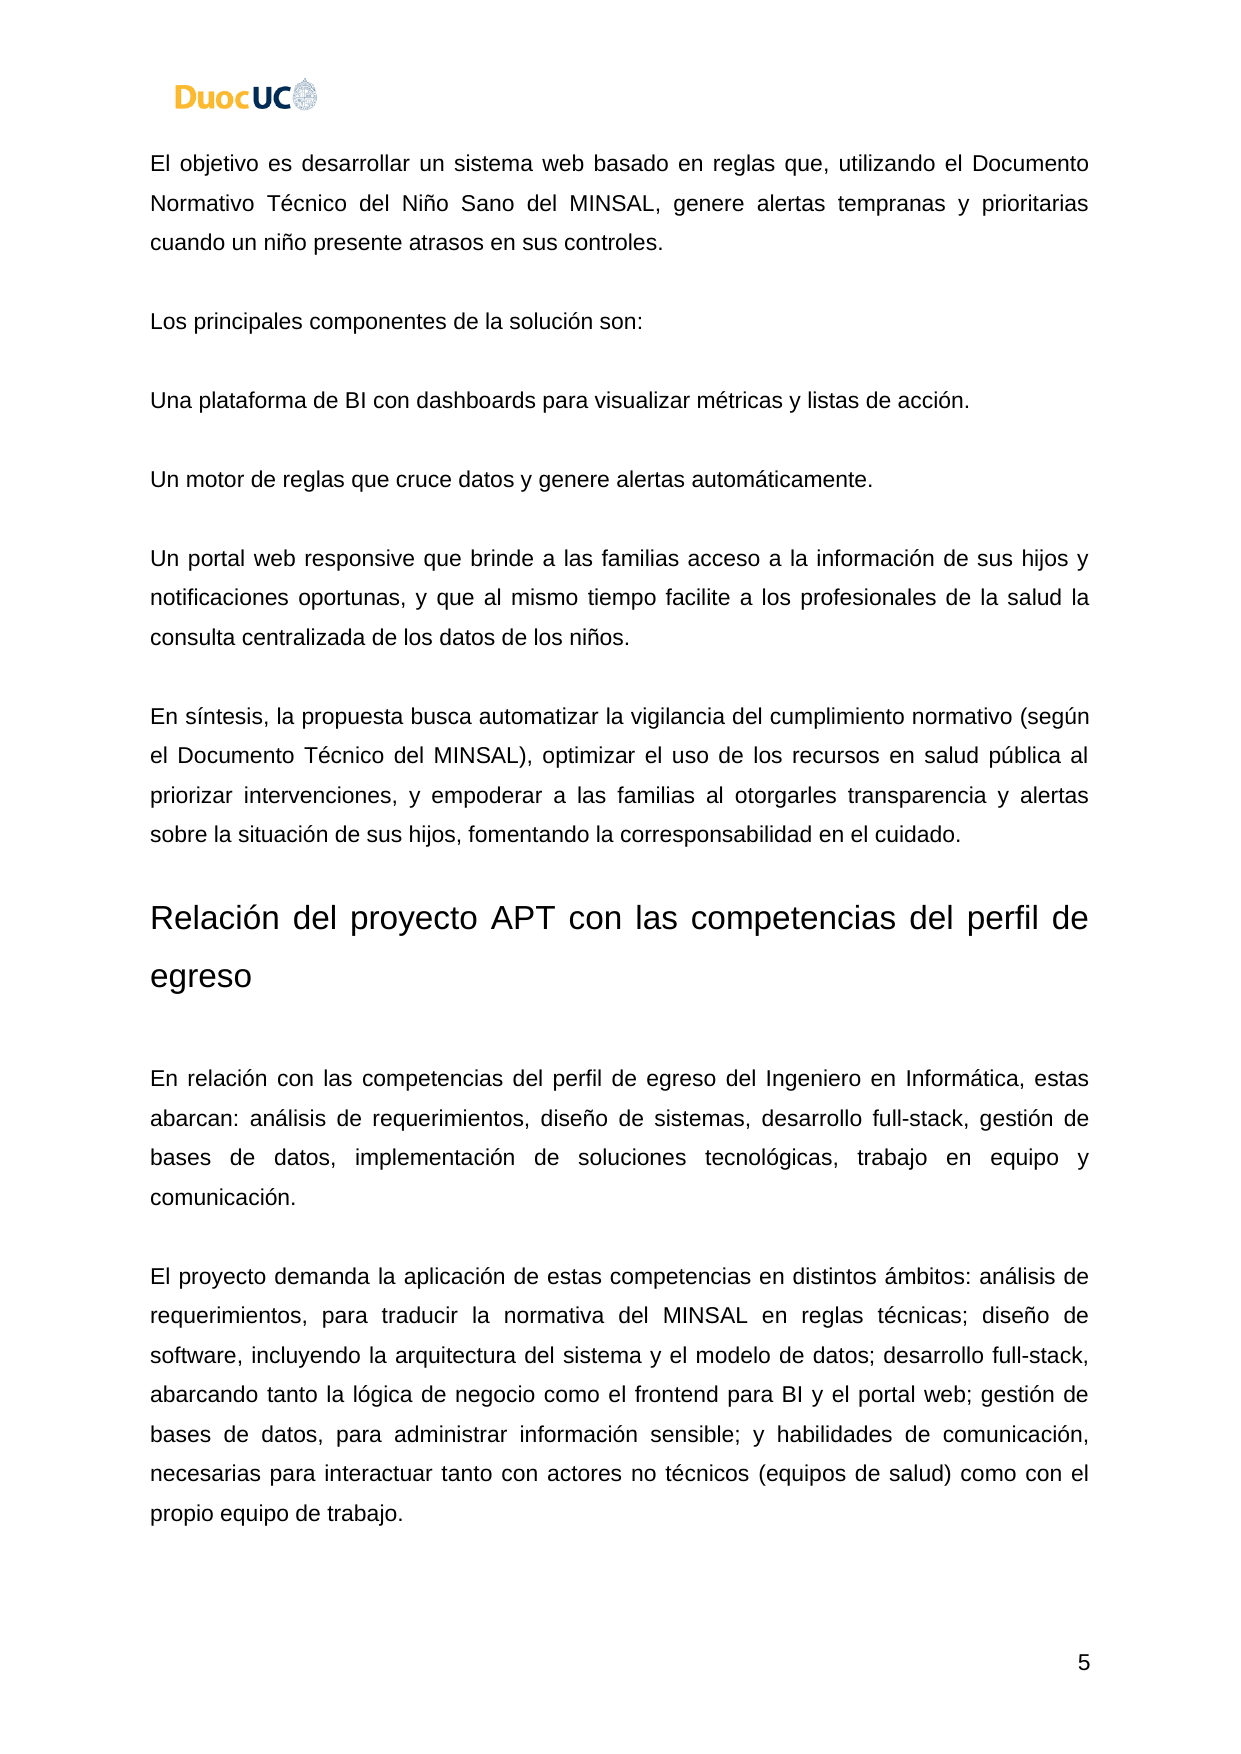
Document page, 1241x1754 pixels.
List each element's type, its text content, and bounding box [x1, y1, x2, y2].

text Un portal web responsive que brinde a las familias acceso a la información de sus hijos y notificaciones oportunas, y que al mismo tiempo facilite a los profesionales de la salud la consulta centralizada de los datos de los niños. [150, 545, 1090, 650]
text El proyecto demanda la aplicación de estas competencias en distintos ámbitos: análisis de requerimientos, para traducir la normativa del MINSAL en reglas técnicas; diseño de software, incluyendo la arquitectura del sistema y el modelo de datos; desarrollo full-stack, abarcando tanto la lógica de negocio como el frontend para BI y el portal web; gestión de bases de datos, para administrar información sensible; y habilidades de comunicación, necesarias para interactuar tanto con actores no técnicos (equipos de salud) como con el propio equipo de trabajo. [150, 1263, 1090, 1526]
text En relación con las competencias del perfil de egreso del Ingeniero en Informática, estas abarcan: análisis de requerimientos, diseño de sistemas, desarrollo full-stack, gestión de bases de datos, implementación de soluciones tecnológicas, trabajo en equipo y comunicación. [150, 1065, 1090, 1210]
text Los principales componentes de la solución son: [150, 308, 1090, 334]
text Una plataforma de BI con dashboards para visualizar métricas y listas de acción. [150, 387, 1090, 413]
text En síntesis, la propuesta busca automatizar la vigilancia del cumplimiento normativo (según el Documento Técnico del MINSAL), optimizar el uso de los recursos en salud pública al priorizar intervenciones, y empoderar a las familias al otorgarles transparencia y alertas sobre la situación de sus hijos, fomentando la corresponsabilidad en el cuidado. [150, 703, 1090, 847]
text El objetivo es desarrollar un sistema web basado en reglas que, utilizando el Documento Normativo Técnico del Niño Sano del MINSAL, genere alertas tempranas y prioritarias cuando un niño presente atrasos en sus controles. [150, 150, 1090, 255]
text Un motor de reglas que cruce datos y genere alertas automáticamente. [150, 466, 1090, 492]
picture [168, 75, 322, 113]
subtitle Relación del proyecto APT con las competencias del perfil de egreso [150, 898, 1090, 994]
